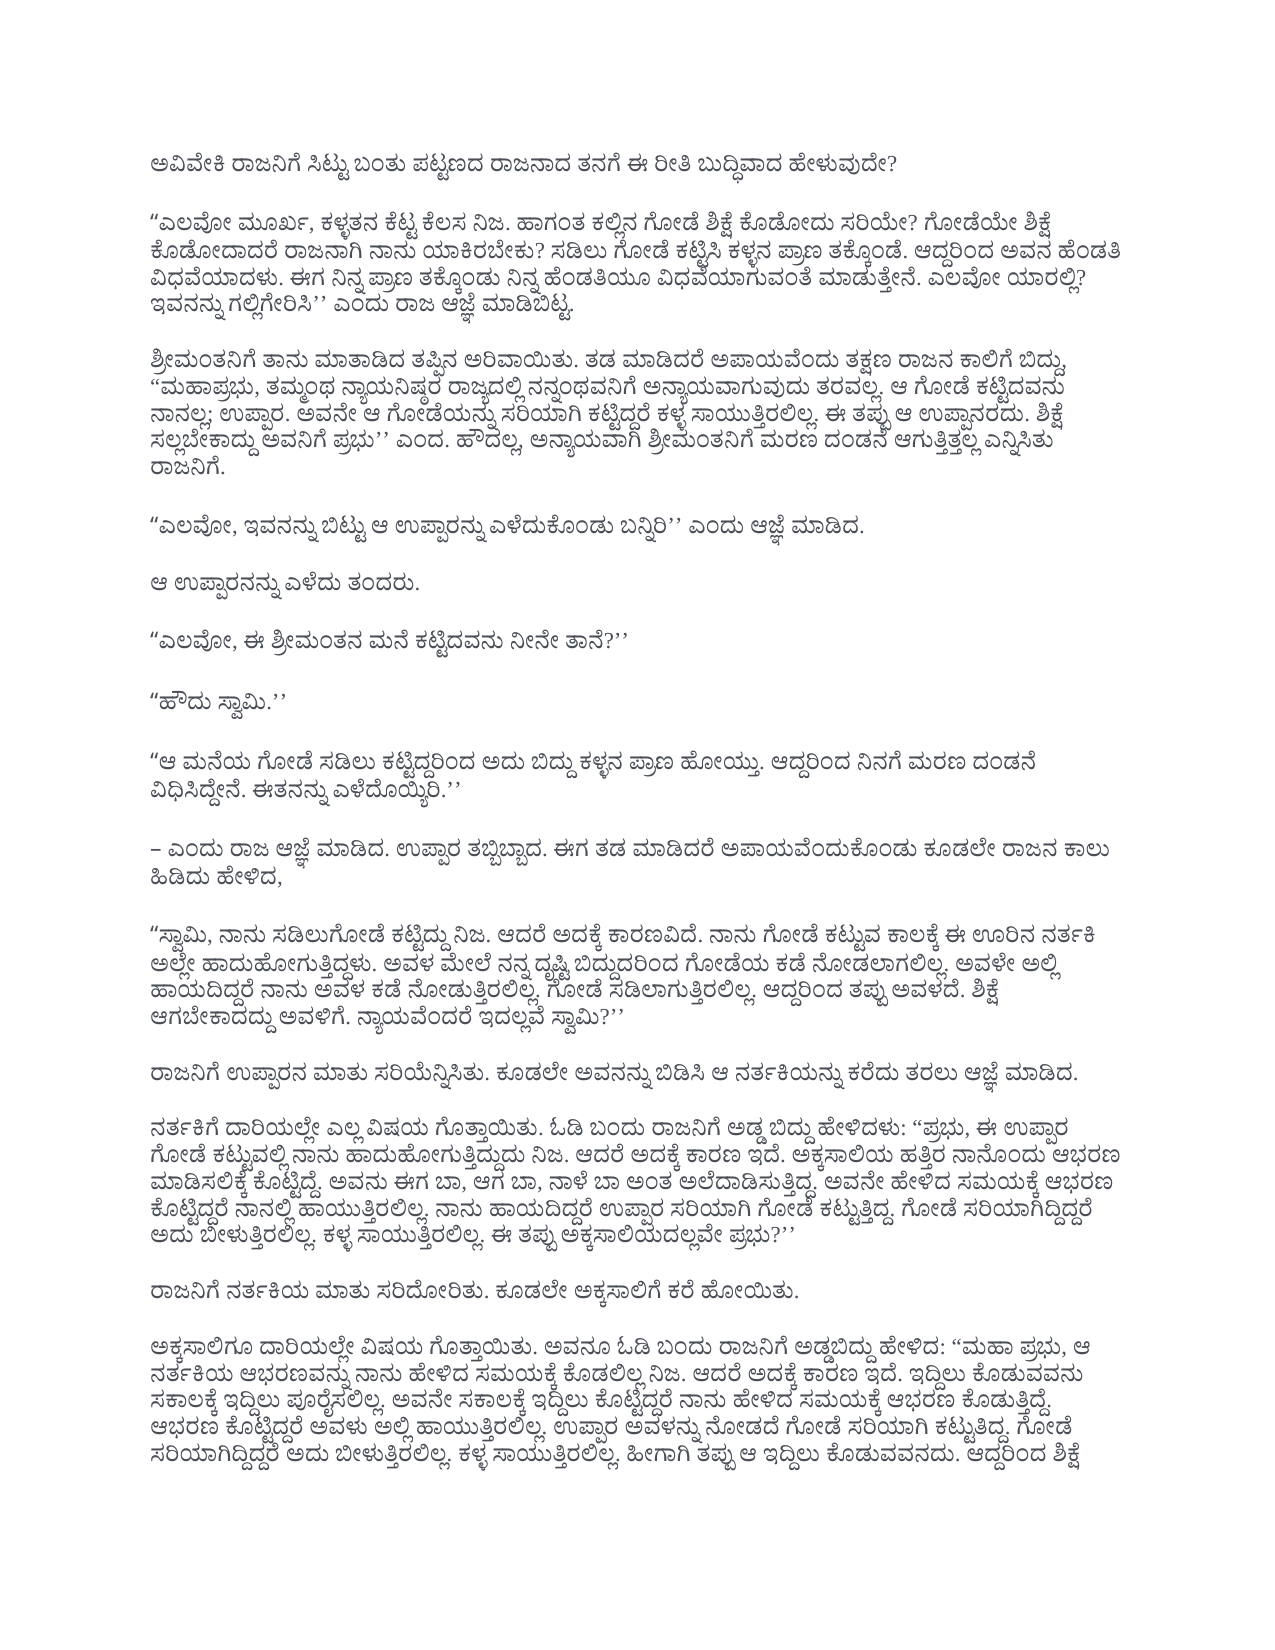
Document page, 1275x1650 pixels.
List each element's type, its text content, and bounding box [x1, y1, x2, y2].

text “ಹೌದು ಸ್ವಾಮಿ.’’ [150, 684, 1125, 716]
text “ಸ್ವಾಮಿ, ನಾನು ಸಡಿಲುಗೋಡೆ ಕಟ್ಟಿದ್ದು ನಿಜ. ಆದರೆ ಅದಕ್ಕೆ ಕಾರಣವಿದೆ. ನಾನು ಗೋಡೆ ಕಟ್ಟುವ ಕಾಲಕ್ಕೆ ಈ ಊರಿನ ನರ್ತಕಿ ಅಲ್ಲೇ ಹಾದುಹೋಗುತ್ತಿದ್ದಳು. ಅವಳ ಮೇಲೆ ನನ್ನ ದೃಷ್ಟಿ ಬಿದ್ದುದರಿಂದ ಗೋಡೆಯ ಕಡೆ ನೋಡಲಾಗಲಿಲ್ಲ. ಅವಳೇ ಅಲ್ಲಿ ಹಾಯದಿದ್ದರೆ ನಾನು ಅವಳ ಕಡೆ ನೋಡುತ್ತಿರಲಿಲ್ಲ. ಗೋಡೆ ಸಡಿಲಾಗುತ್ತಿರಲಿಲ್ಲ. ಆದ್ದರಿಂದ ತಪ್ಪು ಅವಳದೆ. ಶಿಕ್ಷೆ ಆಗಬೇಕಾದದ್ದು ಅವಳಿಗೆ. ನ್ಯಾಯವೆಂದರೆ ಇದಲ್ಲವೆ ಸ್ವಾಮಿ?’’ [150, 918, 1125, 1030]
text “ಆ ಮನೆಯ ಗೋಡೆ ಸಡಿಲು ಕಟ್ಟಿದ್ದರಿಂದ ಅದು ಬಿದ್ದು ಕಳ್ಳನ ಪ್ರಾಣ ಹೋಯ್ತು. ಆದ್ದರಿಂದ ನಿನಗೆ ಮರಣ ದಂಡನೆ ವಿಧಿಸಿದ್ದೇನೆ. ಈತನನ್ನು ಎಳೆದೊಯ್ಯಿರಿ.’’ [150, 745, 1125, 803]
text ಆ ಉಪ್ಪಾರನನ್ನು ಎಳೆದು ತಂದರು. [150, 569, 1125, 596]
text “ಎಲವೋ ಮೂರ್ಖ, ಕಳ್ಳತನ ಕೆಟ್ಟ ಕೆಲಸ ನಿಜ. ಹಾಗಂತ ಕಲ್ಲಿನ ಗೋಡೆ ಶಿಕ್ಷೆ ಕೊಡೋದು ಸರಿಯೇ? ಗೋಡೆಯೇ ಶಿಕ್ಷೆ ಕೊಡೋದಾದರೆ ರಾಜನಾಗಿ ನಾನು ಯಾಕಿರಬೇಕು? ಸಡಿಲು ಗೋಡೆ ಕಟ್ಟಿಸಿ ಕಳ್ಳನ ಪ್ರಾಣ ತಕ್ಕೊಂಡೆ. ಆದ್ದರಿಂದ ಅವನ ಹೆಂಡತಿ ವಿಧವೆಯಾದಳು. ಈಗ ನಿನ್ನ ಪ್ರಾಣ ತಕ್ಕೊಂಡು ನಿನ್ನ ಹೆಂಡತಿಯೂ ವಿಧವೆಯಾಗುವಂತೆ ಮಾಡುತ್ತೇನೆ. ಎಲವೋ ಯಾರಲ್ಲಿ? ಇವನನ್ನು ಗಲ್ಲಿಗೇರಿಸಿ’’ ಎಂದು ರಾಜ ಆಜ್ಞೆ ಮಾಡಿಬಿಟ್ಟ. [150, 206, 1125, 317]
text ಅವಿವೇಕಿ ರಾಜನಿಗೆ ಸಿಟ್ಟು ಬಂತು ಪಟ್ಟಣದ ರಾಜನಾದ ತನಗೆ ಈ ರೀತಿ ಬುದ್ಧಿವಾದ ಹೇಳುವುದೇ? [150, 150, 1125, 177]
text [150, 1333, 1125, 1467]
text ನರ್ತಕಿಗೆ ದಾರಿಯಲ್ಲೇ ಎಲ್ಲ ವಿಷಯ ಗೊತ್ತಾಯಿತು. ಓಡಿ ಬಂದು ರಾಜನಿಗೆ ಅಡ್ಡ ಬಿದ್ದು ಹೇಳಿದಳು: “ಪ್ರಭು, ಈ ಉಪ್ಪಾರ ಗೋಡೆ ಕಟ್ಟುವಲ್ಲಿ ನಾನು ಹಾದುಹೋಗುತ್ತಿದ್ದುದು ನಿಜ. ಆದರೆ ಅದಕ್ಕೆ ಕಾರಣ ಇದೆ. ಅಕ್ಕಸಾಲಿಯ ಹತ್ತಿರ ನಾನೊಂದು ಆಭರಣ ಮಾಡಿಸಲಿಕ್ಕೆ ಕೊಟ್ಟಿದ್ದೆ. ಅವನು ಈಗ ಬಾ, ಆಗ ಬಾ, ನಾಳೆ ಬಾ ಅಂತ ಅಲೆದಾಡಿಸುತ್ತಿದ್ದ. ಅವನೇ ಹೇಳಿದ ಸಮಯಕ್ಕೆ ಆಭರಣ ಕೊಟ್ಟಿದ್ದರೆ ನಾನಲ್ಲಿ ಹಾಯುತ್ತಿರಲಿಲ್ಲ. ನಾನು ಹಾಯದಿದ್ದರೆ ಉಪ್ಪಾರ ಸರಿಯಾಗಿ ಗೋಡೆ ಕಟ್ಟುತ್ತಿದ್ದ. ಗೋಡೆ ಸರಿಯಾಗಿದ್ದಿದ್ದರೆ ಅದು ಬೀಳುತ್ತಿರಲಿಲ್ಲ. ಕಳ್ಳ ಸಾಯುತ್ತಿರಲಿಲ್ಲ. ಈ ತಪ್ಪು ಅಕ್ಕಸಾಲಿಯದಲ್ಲವೇ ಪ್ರಭು?’’ [150, 1114, 1125, 1248]
text ರಾಜನಿಗೆ ನರ್ತಕಿಯ ಮಾತು ಸರಿದೋರಿತು. ಕೂಡಲೇ ಅಕ್ಕಸಾಲಿಗೆ ಕರೆ ಹೋಯಿತು. [150, 1277, 1125, 1304]
text ರಾಜನಿಗೆ ಉಪ್ಪಾರನ ಮಾತು ಸರಿಯೆನ್ನಿಸಿತು. ಕೂಡಲೇ ಅವನನ್ನು ಬಿಡಿಸಿ ಆ ನರ್ತಕಿಯನ್ನು ಕರೆದು ತರಲು ಆಜ್ಞೆ ಮಾಡಿದ. [150, 1059, 1125, 1086]
text “ಎಲವೋ, ಈ ಶ್ರೀಮಂತನ ಮನೆ ಕಟ್ಟಿದವನು ನೀನೇ ತಾನೆ?’’ [150, 624, 1125, 656]
text ಶ್ರೀಮಂತನಿಗೆ ತಾನು ಮಾತಾಡಿದ ತಪ್ಪಿನ ಅರಿವಾಯಿತು. ತಡ ಮಾಡಿದರೆ ಅಪಾಯವೆಂದು ತಕ್ಷಣ ರಾಜನ ಕಾಲಿಗೆ ಬಿದ್ದು, “ಮಹಾಪ್ರಭು, ತಮ್ಮಂಥ ನ್ಯಾಯನಿಷ್ಠರ ರಾಜ್ಯದಲ್ಲಿ ನನ್ನಂಥವನಿಗೆ ಅನ್ಯಾಯವಾಗುವುದು ತರವಲ್ಲ. ಆ ಗೋಡೆ ಕಟ್ಟಿದವನು ನಾನಲ್ಲ; ಉಪ್ಪಾರ. ಅವನೇ ಆ ಗೋಡೆಯನ್ನು ಸರಿಯಾಗಿ ಕಟ್ಟಿದ್ದರೆ ಕಳ್ಳ ಸಾಯುತ್ತಿರಲಿಲ್ಲ. ಈ ತಪ್ಪು ಆ ಉಪ್ಪಾನರದು. ಶಿಕ್ಷೆ ಸಲ್ಲಬೇಕಾದ್ದು ಅವನಿಗೆ ಪ್ರಭು’’ ಎಂದ. ಹೌದಲ್ಲ, ಅನ್ಯಾಯವಾಗಿ ಶ್ರೀಮಂತನಿಗೆ ಮರಣ ದಂಡನೆ ಆಗುತ್ತಿತ್ತಲ್ಲ ಎನ್ನಿಸಿತು ರಾಜನಿಗೆ. [150, 346, 1125, 480]
text “ಎಲವೋ, ಇವನನ್ನು ಬಿಟ್ಟು ಆ ಉಪ್ಪಾರನ್ನು ಎಳೆದುಕೊಂಡು ಬನ್ನಿರಿ’’ ಎಂದು ಆಜ್ಞೆ ಮಾಡಿದ. [150, 509, 1125, 540]
text – ಎಂದು ರಾಜ ಆಜ್ಞೆ ಮಾಡಿದ. ಉಪ್ಪಾರ ತಬ್ಬಿಬ್ಬಾದ. ಈಗ ತಡ ಮಾಡಿದರೆ ಅಪಾಯವೆಂದುಕೊಂಡು ಕೂಡಲೇ ರಾಜನ ಕಾಲು ಹಿಡಿದು ಹೇಳಿದ, [150, 832, 1125, 889]
